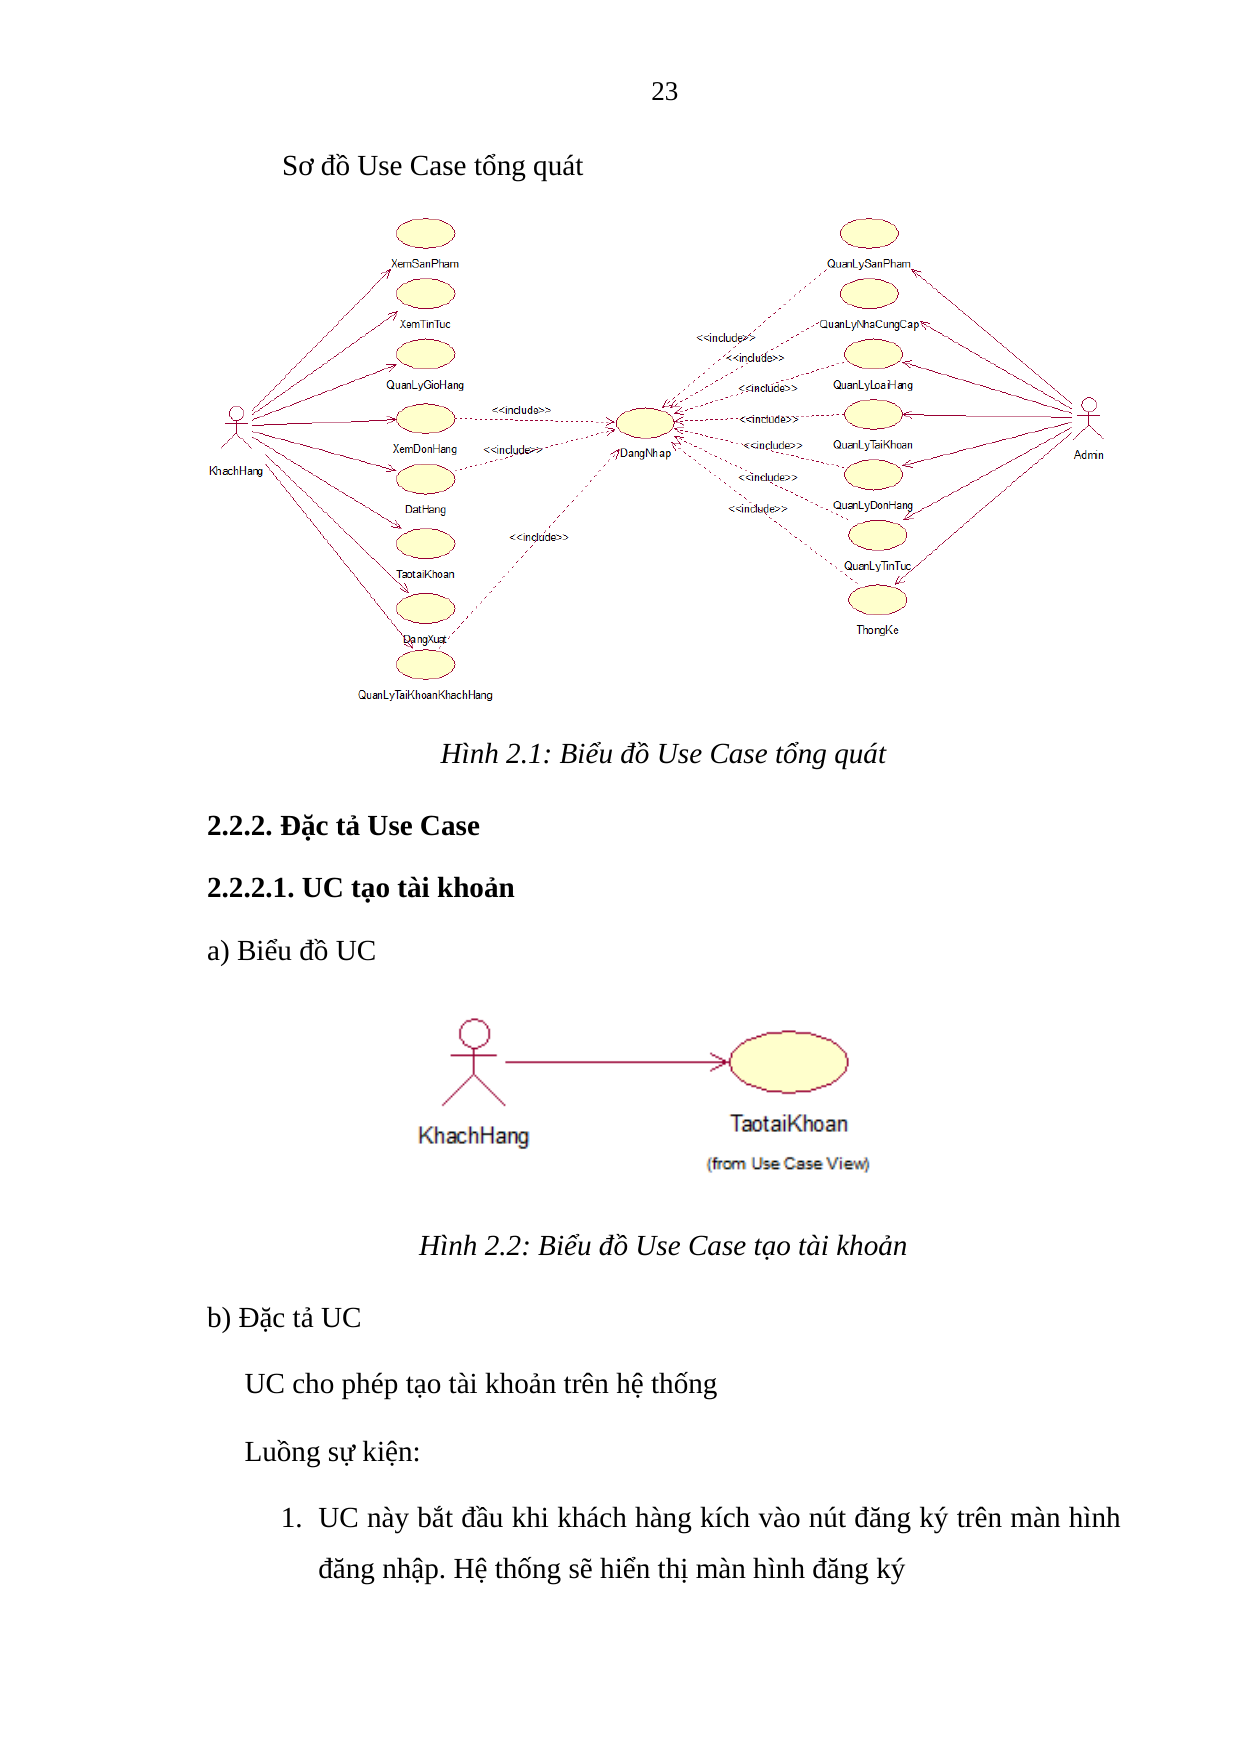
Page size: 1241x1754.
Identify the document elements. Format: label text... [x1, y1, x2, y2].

text Hình 2.2: Biểu đồ Use Case tạo tài khoản [207, 1228, 1122, 1262]
picture [393, 1000, 936, 1197]
text Luồng sự kiện: [207, 1434, 1122, 1467]
text Sơ đồ Use Case tổng quát [207, 148, 1122, 181]
list UC này bắt đầu khi khách hàng kích vào nút đăng ký trên màn hình đăng nhập. Hệ thống sẽ hiển thị màn hình đăng ký [281, 1501, 1122, 1584]
picture [206, 214, 1123, 705]
subtitle Đặc tả Use Case [207, 808, 1122, 841]
subtitle UC tạo tài khoản [207, 870, 1122, 904]
list Đặc tả UC [207, 1300, 1122, 1333]
list Biểu đồ UC [207, 933, 1122, 967]
text UC cho phép tạo tài khoản trên hệ thống [207, 1367, 1122, 1400]
text Hình 2.1: Biểu đồ Use Case tổng quát [207, 736, 1122, 770]
